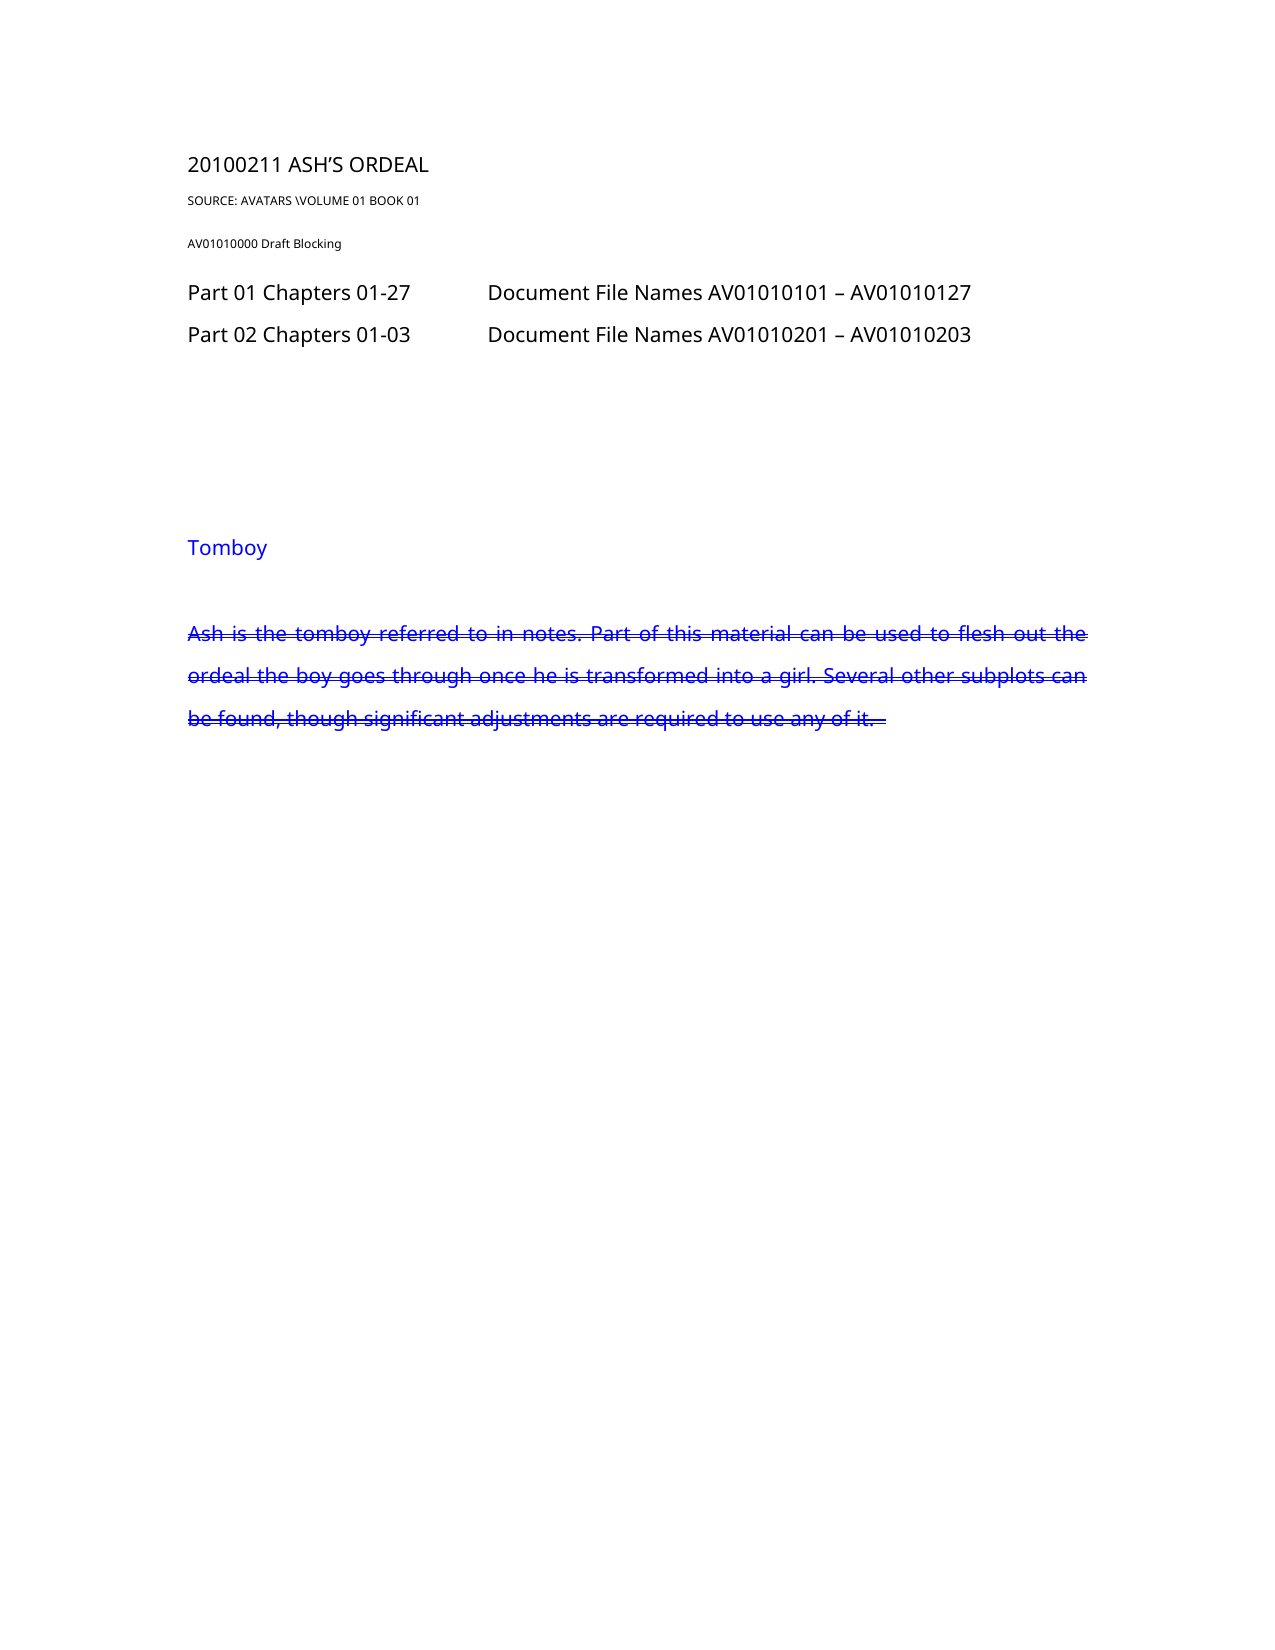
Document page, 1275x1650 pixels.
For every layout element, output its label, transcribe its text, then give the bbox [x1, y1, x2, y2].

text SOURCE: AVATARS \VOLUME 01 BOOK 01 [187, 193, 1087, 221]
text Ash is the tomboy referred to in notes. Part of this material can be used to flesh out the ordeal the boy goes through once he is transformed into a girl. Several other subplots can be found, though significant adjustments are required to use any of it. [187, 681, 1087, 732]
text Tomboy [187, 533, 1087, 562]
text Part 02 Chapters 01-03 Document File Names AV01010201 – AV01010203 [187, 320, 1087, 349]
text Part 01 Chapters 01-27 Document File Names AV01010101 – AV01010127 [187, 278, 1087, 306]
text Ash is the tomboy referred to in notes. Part of this material can be used to flesh out the ordeal the boy goes through once he is transformed into a girl. Several other subplots can be found, though significant adjustments are required to use any of it. [187, 638, 1087, 677]
text AV01010000 Draft Blocking [187, 235, 1087, 264]
text 20100211 ASH’S ORDEAL [187, 150, 1087, 178]
